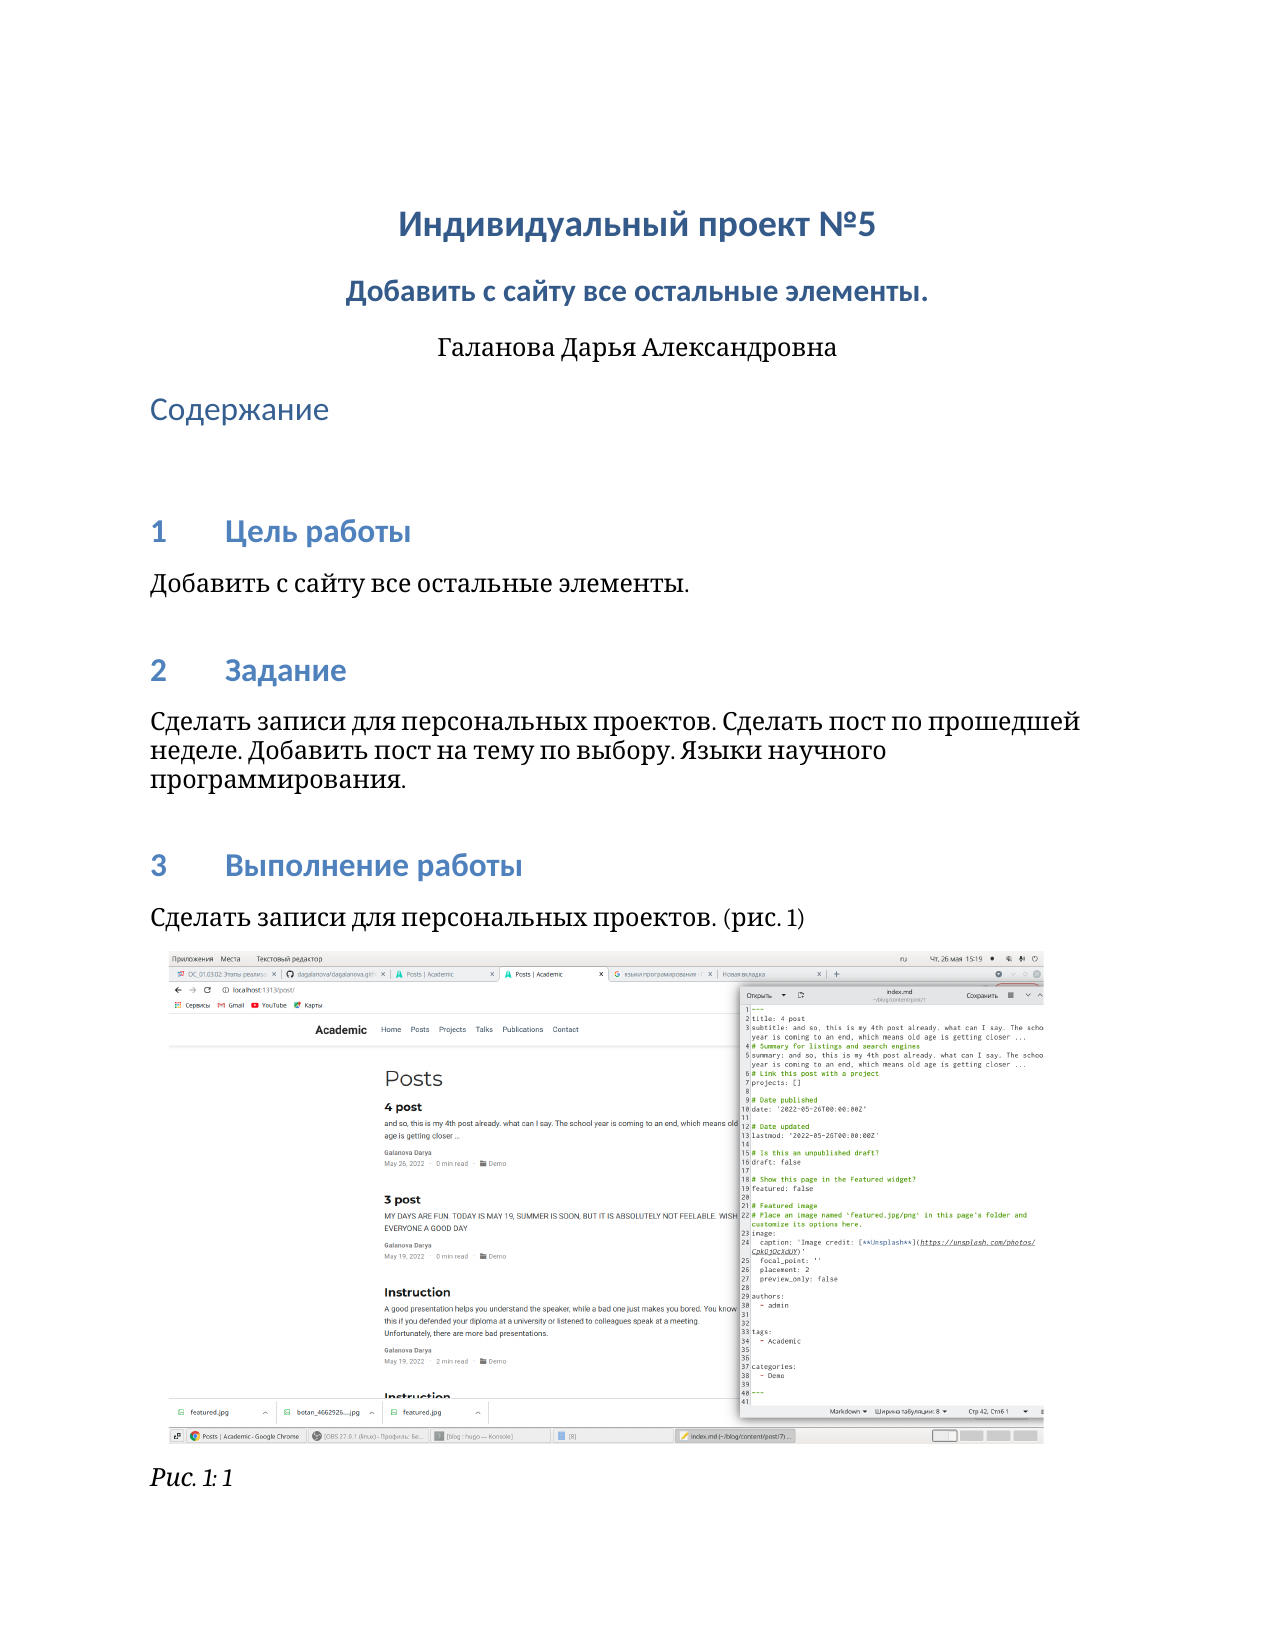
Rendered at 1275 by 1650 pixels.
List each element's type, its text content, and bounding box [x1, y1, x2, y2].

subtitle 1 Цель работы [150, 510, 1125, 551]
text Рис. 1: 1 [150, 1464, 1125, 1493]
subtitle 3 Выполнение работы [150, 844, 1125, 885]
text Добавить с сайту все остальные элементы. [150, 570, 1125, 599]
subtitle 2 Задание [150, 649, 1125, 689]
text Сделать записи для персональных проектов. Сделать пост по прошедшей неделе. Добавить пост на тему по выбору. Языки научного программирования. [150, 708, 1125, 794]
title Индивидуальный проект №5 [150, 200, 1125, 246]
subtitle Добавить с сайту все остальные элементы. [150, 271, 1125, 309]
text Сделать записи для персональных проектов. (рис. 1) [150, 904, 1125, 933]
text Галанова Дарья Александровна [150, 334, 1125, 363]
picture [168, 951, 1044, 1444]
